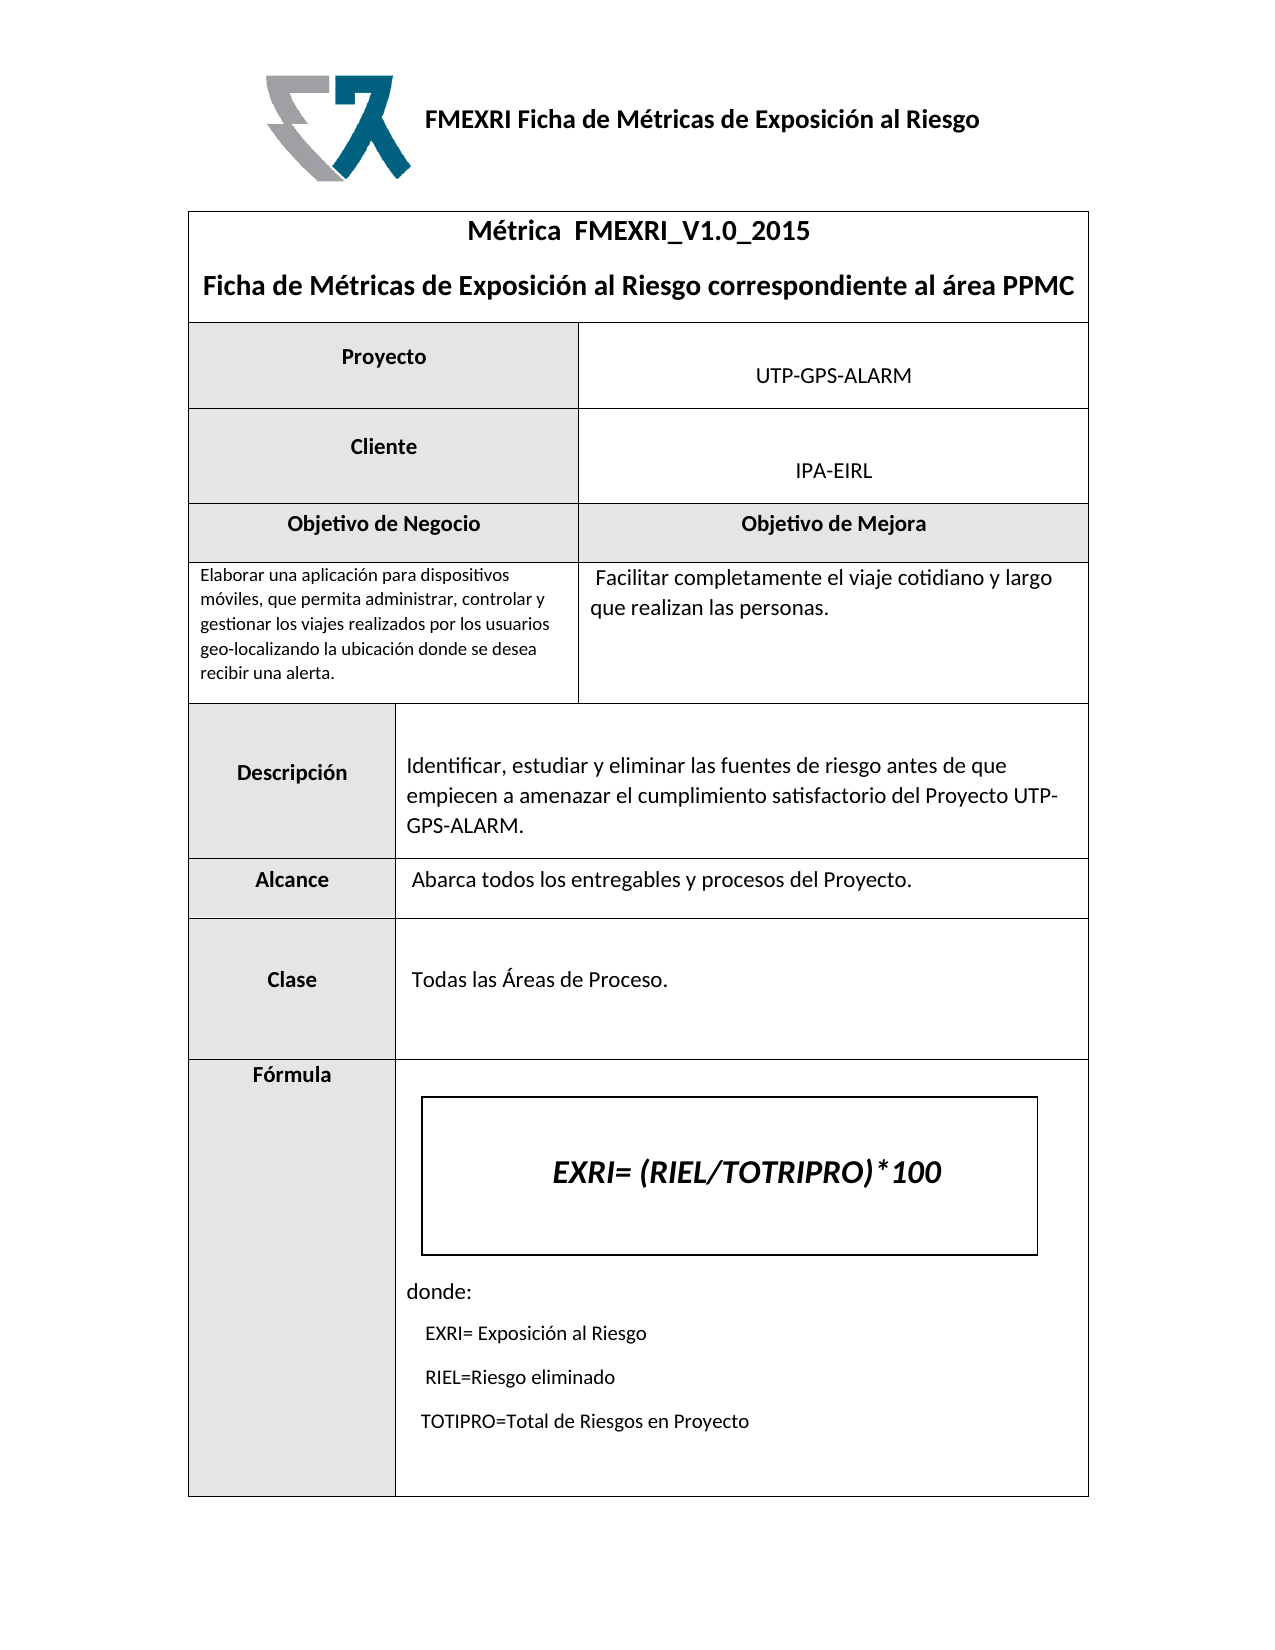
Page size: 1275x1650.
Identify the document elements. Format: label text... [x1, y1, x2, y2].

table_cell Objetivo de Negocio [189, 504, 578, 562]
table_cell Abarca todos los entregables y procesos del Proyecto. [396, 859, 1088, 917]
table_cell donde: EXRI= Exposición al Riesgo RIEL=Riesgo eliminado TOTIPRO=Total de Riesgos en Proyecto [396, 1060, 1088, 1496]
table_cell Todas las Áreas de Proceso. [396, 919, 1088, 1059]
table_cell Elaborar una aplicación para dispositivos móviles, que permita administrar, controlar y gestionar los viajes realizados por los usuarios geo-localizando la ubicación donde se desea recibir una alerta. [189, 563, 578, 703]
table_cell Clase [189, 919, 395, 1059]
table_cell Proyecto [189, 323, 578, 408]
table_cell Fórmula [189, 1060, 395, 1496]
picture [262, 73, 414, 184]
table_cell Identificar, estudiar y eliminar las fuentes de riesgo antes de que empiecen a amenazar el cumplimiento satisfactorio del Proyecto UTP-GPS-ALARM. [396, 704, 1088, 858]
table_cell UTP-GPS-ALARM [579, 323, 1088, 408]
table_cell Facilitar completamente el viaje cotidiano y largo que realizan las personas. [579, 563, 1088, 703]
table_cell Alcance [189, 859, 395, 917]
table_cell Descripción [189, 704, 395, 858]
table_header Métrica FMEXRI_V1.0_2015 Ficha de Métricas de Exposición al Riesgo correspondiente al área PPMC [189, 212, 1088, 322]
table_cell Objetivo de Mejora [579, 504, 1088, 562]
table_cell IPA-EIRL [579, 409, 1088, 503]
table_cell Cliente [189, 409, 578, 503]
